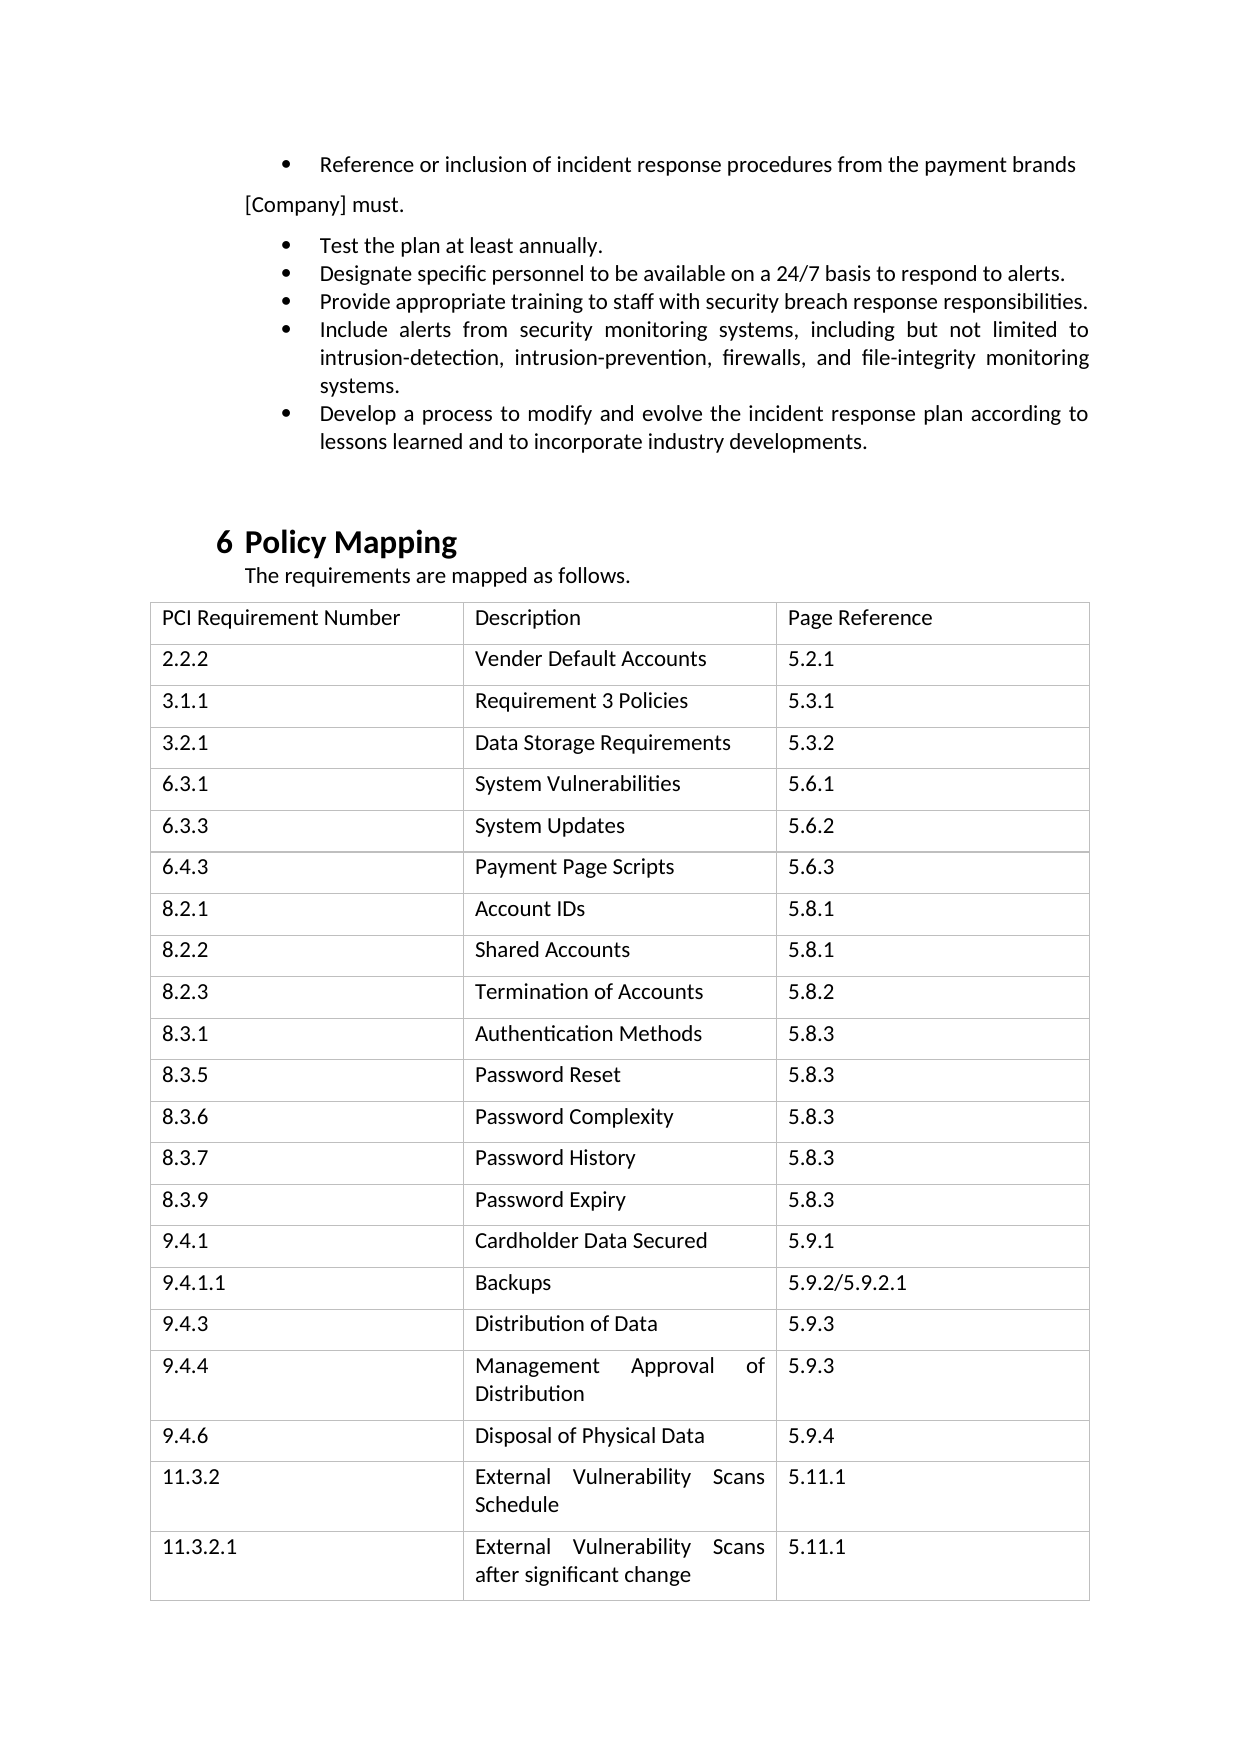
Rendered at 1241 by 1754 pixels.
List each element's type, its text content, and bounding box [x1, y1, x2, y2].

table_cell 11.3.2 [151, 1462, 463, 1531]
table_cell 9.4.6 [151, 1421, 463, 1461]
table_cell 8.3.6 [151, 1102, 463, 1142]
table_cell Password Expiry [464, 1185, 776, 1225]
table_cell Data Storage Requirements [464, 728, 776, 768]
table_cell 5.9.3 [777, 1351, 1089, 1420]
table_cell 6.3.1 [151, 769, 463, 810]
list Test the plan at least annually. [282, 231, 1090, 259]
list Provide appropriate training to staff with security breach response responsibilities. [282, 287, 1090, 315]
table_cell 8.3.5 [151, 1060, 463, 1101]
table_cell Password History [464, 1143, 776, 1184]
table_header Page Reference [777, 603, 1089, 643]
table_cell 9.4.4 [151, 1351, 463, 1420]
table_cell Payment Page Scripts [464, 853, 776, 893]
table_cell Cardholder Data Secured [464, 1226, 776, 1267]
subtitle Policy Mapping [233, 521, 1090, 561]
table_cell 8.3.9 [151, 1185, 463, 1225]
text must. [244, 191, 1090, 218]
table_cell 5.9.2/5.9.2.1 [777, 1268, 1089, 1308]
list Include alerts from security monitoring systems, including but not limited to intrusion-detection, intrusion-prevention, firewalls, and file-integrity monitoring systems. [282, 315, 1090, 399]
table_cell 5.8.3 [777, 1102, 1089, 1142]
table_cell 3.1.1 [151, 686, 463, 727]
table_cell Backups [464, 1268, 776, 1308]
table_cell Password Complexity [464, 1102, 776, 1142]
table_cell 8.3.1 [151, 1019, 463, 1059]
table_cell External Vulnerability Scans Schedule [464, 1462, 776, 1531]
table_cell Vender Default Accounts [464, 645, 776, 685]
table_cell Authentication Methods [464, 1019, 776, 1059]
table_cell 8.2.3 [151, 977, 463, 1018]
table_cell 5.3.2 [777, 728, 1089, 768]
table_cell 6.4.3 [151, 853, 463, 893]
table_header PCI Requirement Number [151, 603, 463, 643]
table_cell 5.8.3 [777, 1143, 1089, 1184]
table_cell System Vulnerabilities [464, 769, 776, 810]
table_cell 5.9.1 [777, 1226, 1089, 1267]
list Develop a process to modify and evolve the incident response plan according to lessons learned and to incorporate industry developments. [282, 399, 1090, 455]
table_cell 5.11.1 [777, 1462, 1089, 1531]
text The requirements are mapped as follows. [244, 561, 1090, 589]
table_cell 5.8.3 [777, 1019, 1089, 1059]
table_cell 5.8.2 [777, 977, 1089, 1018]
table_cell 5.6.1 [777, 769, 1089, 810]
table_cell Account IDs [464, 894, 776, 934]
table_cell 3.2.1 [151, 728, 463, 768]
list Reference or inclusion of incident response procedures from the payment brands [282, 150, 1090, 178]
table_cell 8.3.7 [151, 1143, 463, 1184]
table_cell 2.2.2 [151, 645, 463, 685]
table_cell System Updates [464, 811, 776, 851]
table_cell 8.2.2 [151, 936, 463, 976]
table_cell 9.4.1.1 [151, 1268, 463, 1308]
table_cell 5.8.3 [777, 1060, 1089, 1101]
table_cell 11.3.2.1 [151, 1532, 463, 1600]
table_cell 5.9.4 [777, 1421, 1089, 1461]
table_cell Password Reset [464, 1060, 776, 1101]
table_cell 5.6.2 [777, 811, 1089, 851]
table_cell 9.4.1 [151, 1226, 463, 1267]
table_cell 9.4.3 [151, 1310, 463, 1350]
table_cell 5.8.3 [777, 1185, 1089, 1225]
table_cell 5.8.1 [777, 894, 1089, 934]
table_header Description [464, 603, 776, 643]
table_cell Disposal of Physical Data [464, 1421, 776, 1461]
table_cell 5.11.1 [777, 1532, 1089, 1600]
table_cell 5.2.1 [777, 645, 1089, 685]
table_cell 5.9.3 [777, 1310, 1089, 1350]
table_cell 5.6.3 [777, 853, 1089, 893]
table_cell Management Approval of Distribution [464, 1351, 776, 1420]
table_cell 6.3.3 [151, 811, 463, 851]
table_cell 5.3.1 [777, 686, 1089, 727]
table_cell Termination of Accounts [464, 977, 776, 1018]
table_cell Shared Accounts [464, 936, 776, 976]
table_cell Distribution of Data [464, 1310, 776, 1350]
table_cell Requirement 3 Policies [464, 686, 776, 727]
table_cell 5.8.1 [777, 936, 1089, 976]
table_cell External Vulnerability Scans after significant change [464, 1532, 776, 1600]
table_cell 8.2.1 [151, 894, 463, 934]
list Designate specific personnel to be available on a 24/7 basis to respond to alerts. [282, 259, 1090, 287]
